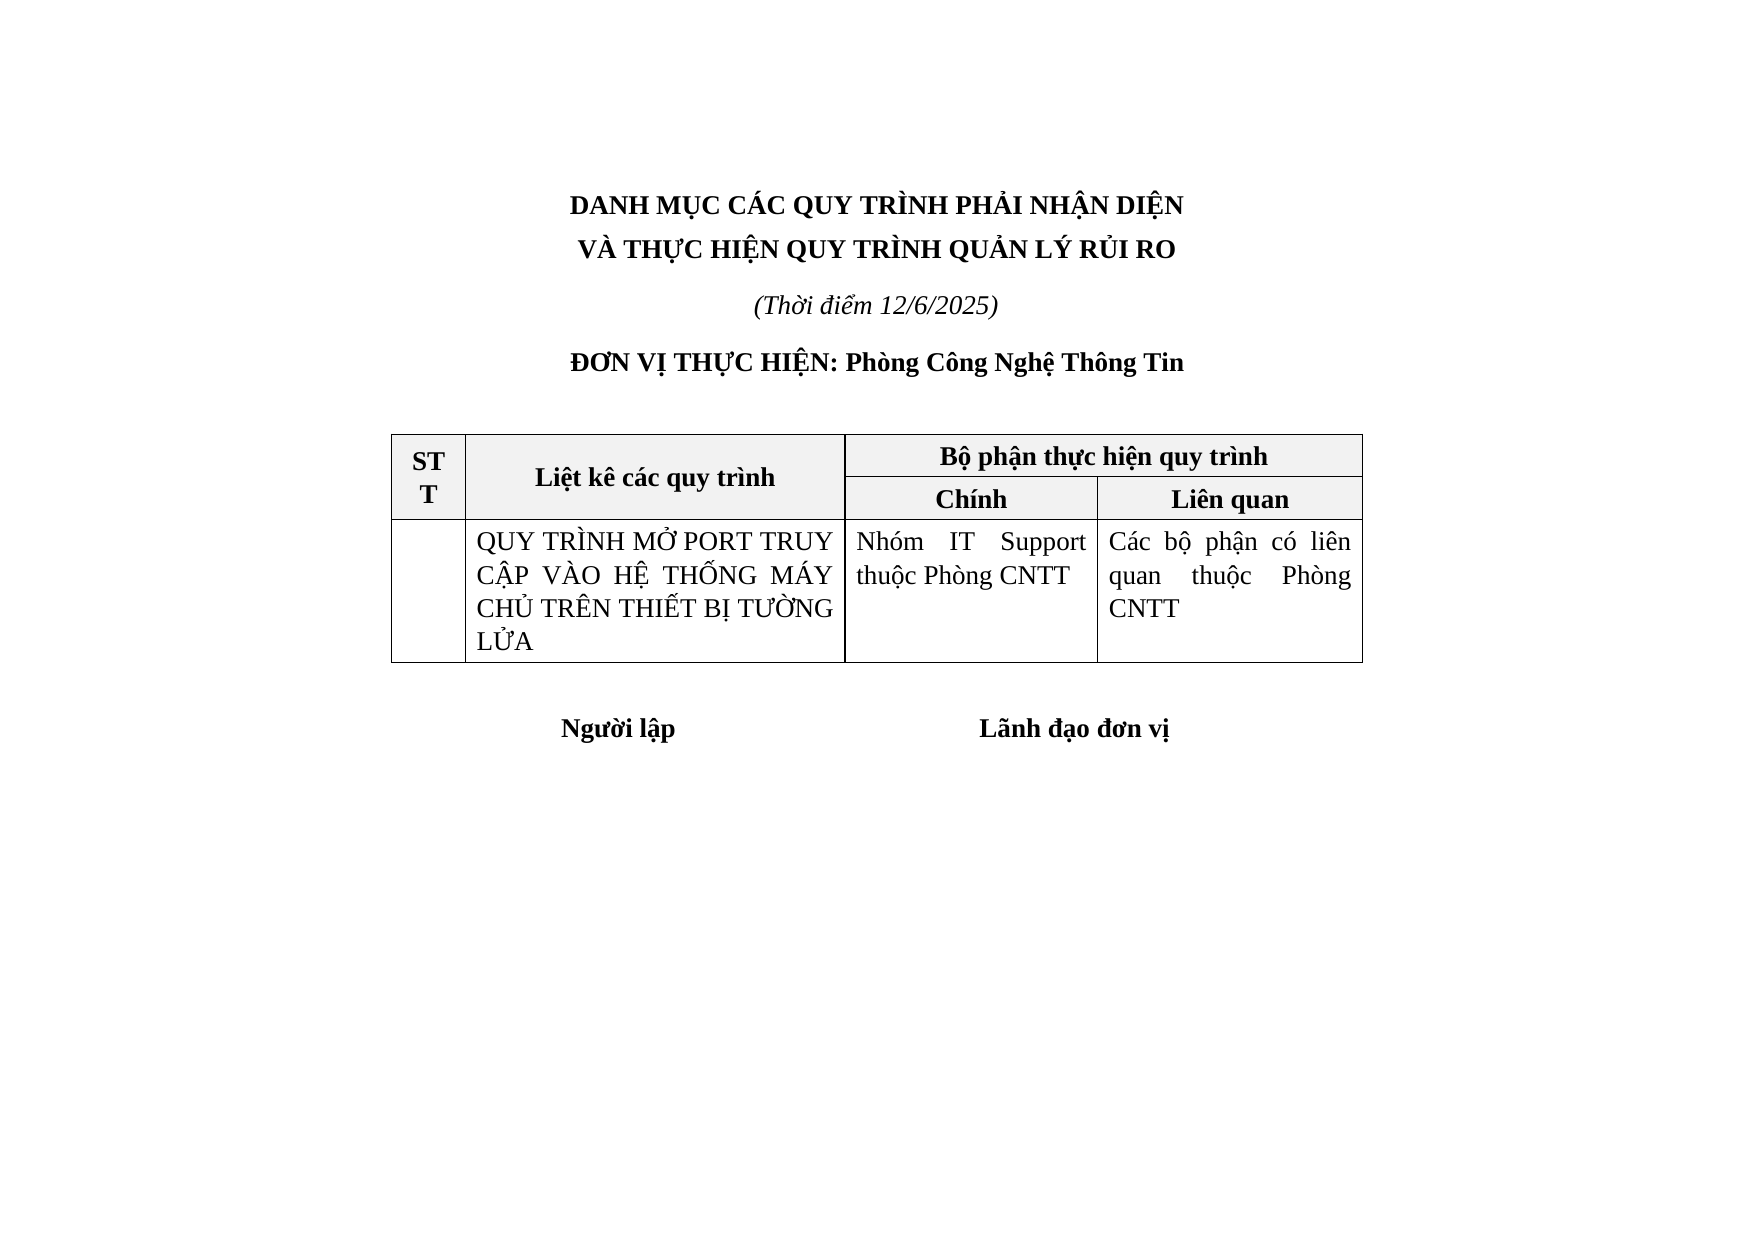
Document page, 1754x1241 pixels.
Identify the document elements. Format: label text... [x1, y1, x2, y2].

table_cell [392, 520, 465, 662]
table_cell QUY TRÌNH MỞ PORT TRUY CẬP VÀO HỆ THỐNG MÁY CHỦ TRÊN THIẾT BỊ TƯỜNG LỬA [466, 520, 844, 662]
text DANH MỤC CÁC QUY TRÌNH PHẢI NHẬN DIỆN [118, 190, 1636, 221]
table_cell Các bộ phận có liên quan thuộc Phòng CNTT [1098, 520, 1362, 662]
table_cell Chính [846, 477, 1097, 519]
table_cell Người lập [391, 663, 845, 744]
table_header STT [392, 435, 465, 519]
table_cell Liên quan [1098, 477, 1362, 519]
table_cell Nhóm IT Support thuộc Phòng CNTT [846, 520, 1097, 662]
text (Thời điểm 12/6/2025) [118, 290, 1636, 321]
table_header Liệt kê các quy trình [466, 435, 844, 519]
table_header Bộ phận thực hiện quy trình [846, 435, 1362, 476]
table_cell Lãnh đạo đơn vị [845, 663, 1304, 744]
text ĐƠN VỊ THỰC HIỆN: Phòng Công Nghệ Thông Tin [118, 346, 1636, 377]
text VÀ THỰC HIỆN QUY TRÌNH QUẢN LÝ RỦI RO [118, 233, 1636, 265]
